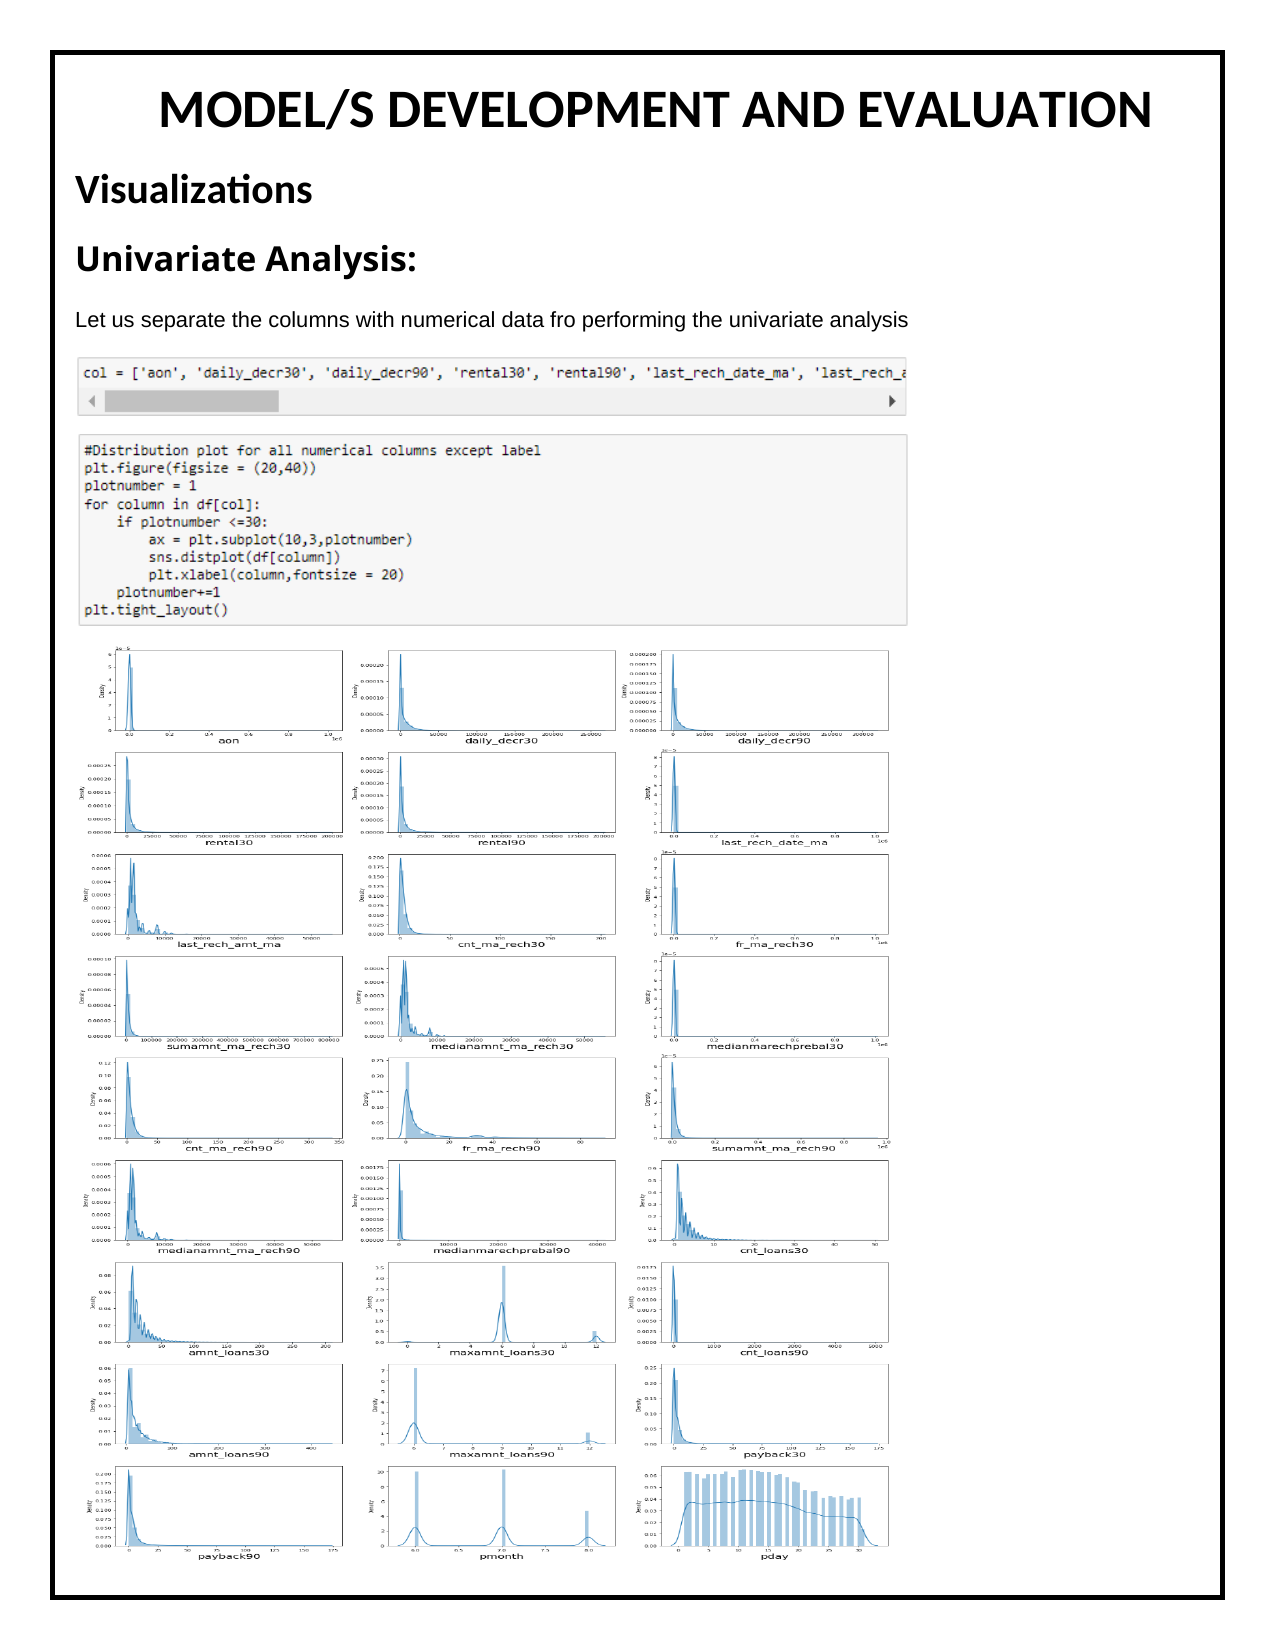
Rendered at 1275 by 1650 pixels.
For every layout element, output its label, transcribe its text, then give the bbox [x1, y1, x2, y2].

text Visualizations [75, 163, 1200, 214]
picture [75, 644, 895, 1562]
text MODEL/S DEVELOPMENT AND EVALUATION [112, 75, 1200, 141]
picture [75, 434, 909, 626]
picture [75, 357, 907, 416]
subtitle Univariate Analysis: [75, 234, 1200, 281]
text Let us separate the columns with numerical data fro performing the univariate analysis [75, 307, 1200, 332]
